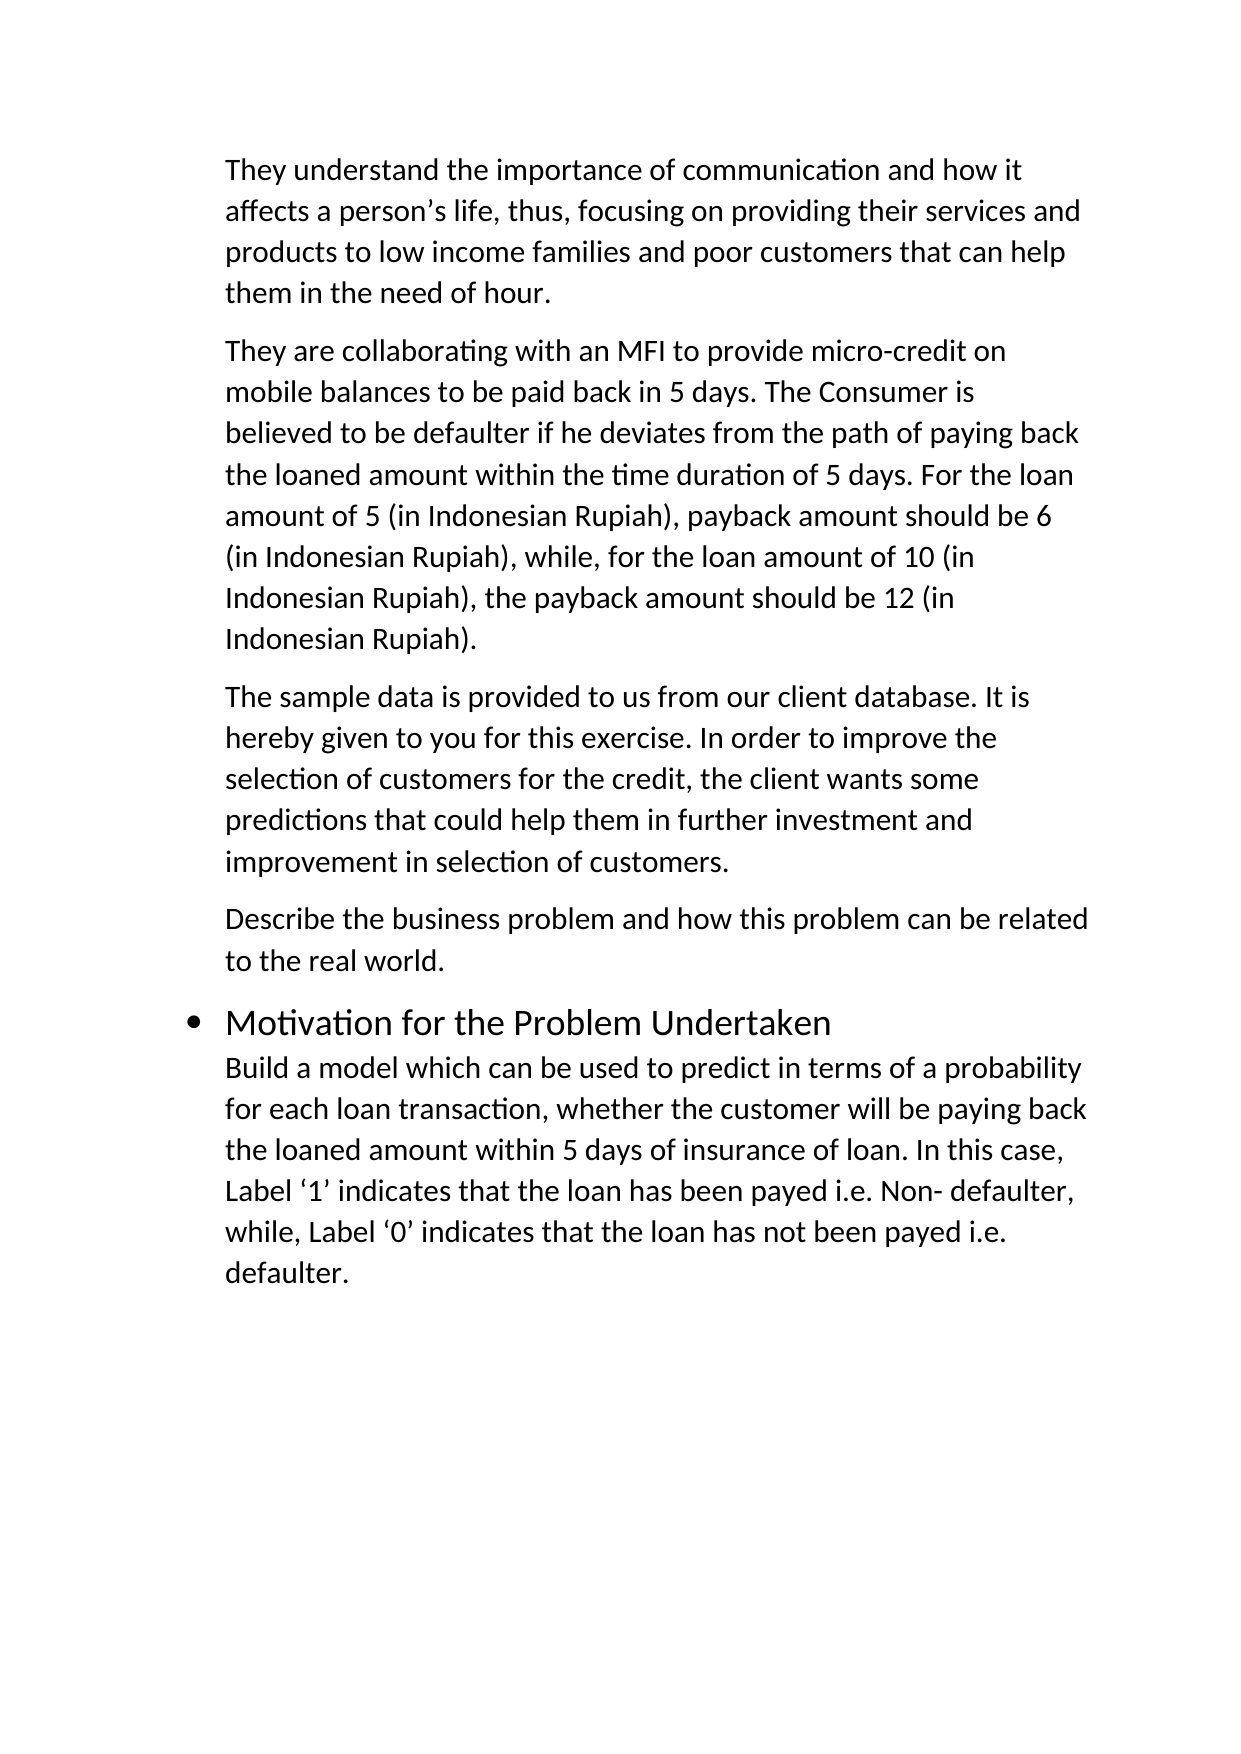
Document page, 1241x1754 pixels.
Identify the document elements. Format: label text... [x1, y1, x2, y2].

text They understand the importance of communication and how it affects a person’s life, thus, focusing on providing their services and products to low income families and poor customers that can help them in the need of hour. [225, 150, 1090, 312]
list Motivation for the Problem Undertaken [187, 998, 1090, 1044]
text The sample data is provided to us from our client database. It is hereby given to you for this exercise. In order to improve the selection of customers for the credit, the client wants some predictions that could help them in further investment and improvement in selection of customers. [225, 677, 1090, 880]
text They are collaborating with an MFI to provide micro-credit on mobile balances to be paid back in 5 days. The Consumer is believed to be defaulter if he deviates from the path of paying back the loaned amount within the time duration of 5 days. For the loan amount of 5 (in Indonesian Rupiah), payback amount should be 6 (in Indonesian Rupiah), while, for the loan amount of 10 (in Indonesian Rupiah), the payback amount should be 12 (in Indonesian Rupiah). [225, 331, 1090, 657]
list Build a model which can be used to predict in terms of a probability for each loan transaction, whether the customer will be paying back the loaned amount within 5 days of insurance of loan. In this case, Label ‘1’ indicates that the loan has been payed i.e. Non- defaulter, while, Label ‘0’ indicates that the loan has not been payed i.e. defaulter. [225, 1048, 1090, 1292]
text Describe the business problem and how this problem can be related to the real world. [225, 899, 1090, 979]
